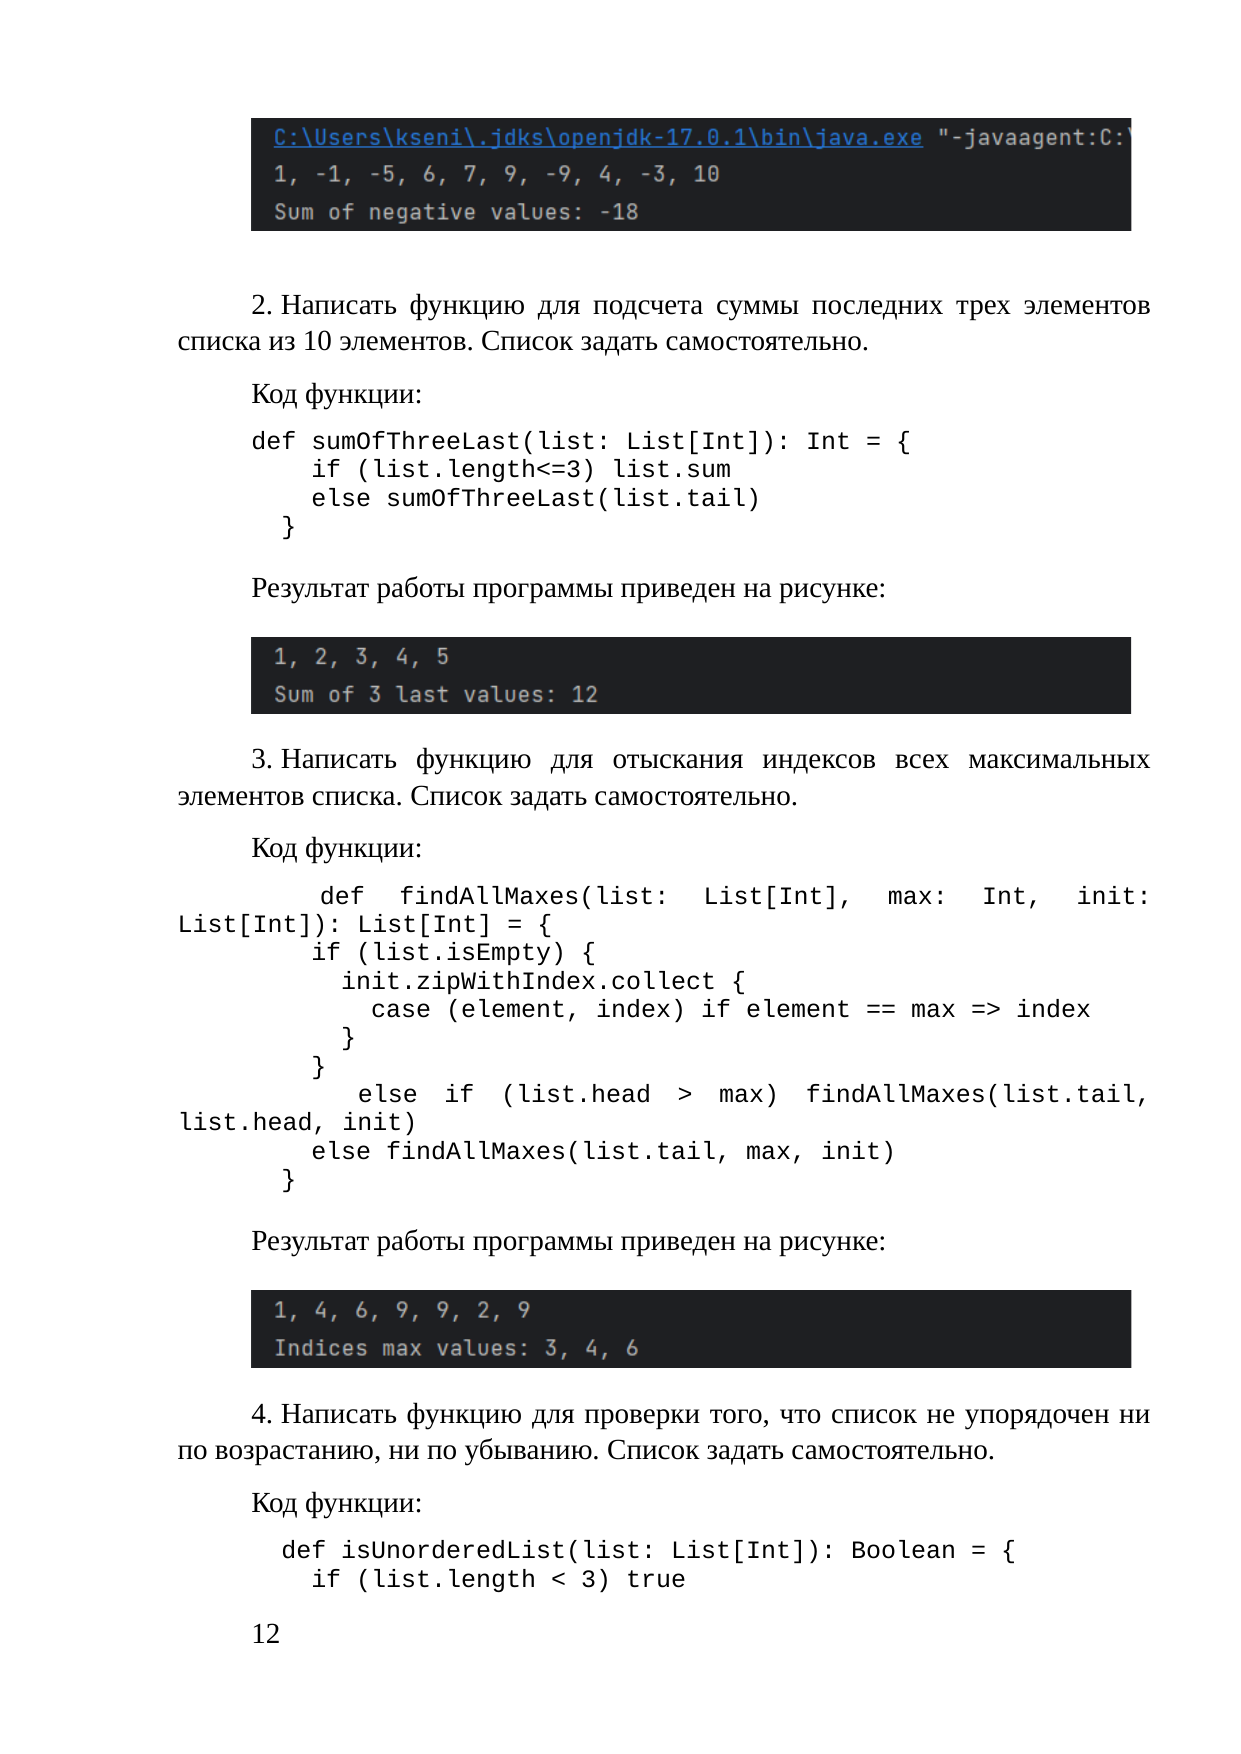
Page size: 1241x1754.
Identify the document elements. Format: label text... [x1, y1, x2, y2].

text Код функции: [177, 1485, 1152, 1518]
text else if (list.head > max) findAllMaxes(list.tail, list.head, init) [177, 1082, 1152, 1138]
text if (list.length < 3) true [177, 1566, 1152, 1594]
text Код функции: [177, 376, 1152, 409]
text init.zipWithIndex.collect { [177, 968, 1152, 997]
text Код функции: [177, 831, 1152, 864]
text Результат работы программы приведен на рисунке: [177, 570, 1152, 604]
picture [251, 1290, 1132, 1368]
list Написать функцию для отыскания индексов всех максимальных элементов списка. Список задать самостоятельно. [177, 742, 1152, 811]
picture [251, 637, 1132, 714]
text def sumOfThreeLast(list: List[Int]): Int = { [177, 429, 1152, 457]
text else sumOfThreeLast(list.tail) [177, 485, 1152, 514]
text case (element, index) if element == max => index [177, 997, 1152, 1025]
text def findAllMaxes(list: List[Int], max: Int, init: List[Int]): List[Int] = { [177, 883, 1152, 940]
text } [177, 1025, 1152, 1053]
text if (list.isEmpty) { [177, 940, 1152, 968]
picture [251, 118, 1132, 231]
text } [177, 1167, 1152, 1195]
text Результат работы программы приведен на рисунке: [177, 1223, 1152, 1257]
list Написать функцию для подсчета суммы последних трех элементов списка из 10 элементов. Список задать самостоятельно. [177, 287, 1152, 357]
text } [177, 1053, 1152, 1082]
text def isUnorderedList(list: List[Int]): Boolean = { [177, 1538, 1152, 1566]
text else findAllMaxes(list.tail, max, init) [177, 1138, 1152, 1167]
text if (list.length<=3) list.sum [177, 457, 1152, 485]
list Написать функцию для проверки того, что список не упорядочен ни по возрастанию, ни по убыванию. Список задать самостоятельно. [177, 1396, 1152, 1466]
text } [177, 514, 1152, 542]
